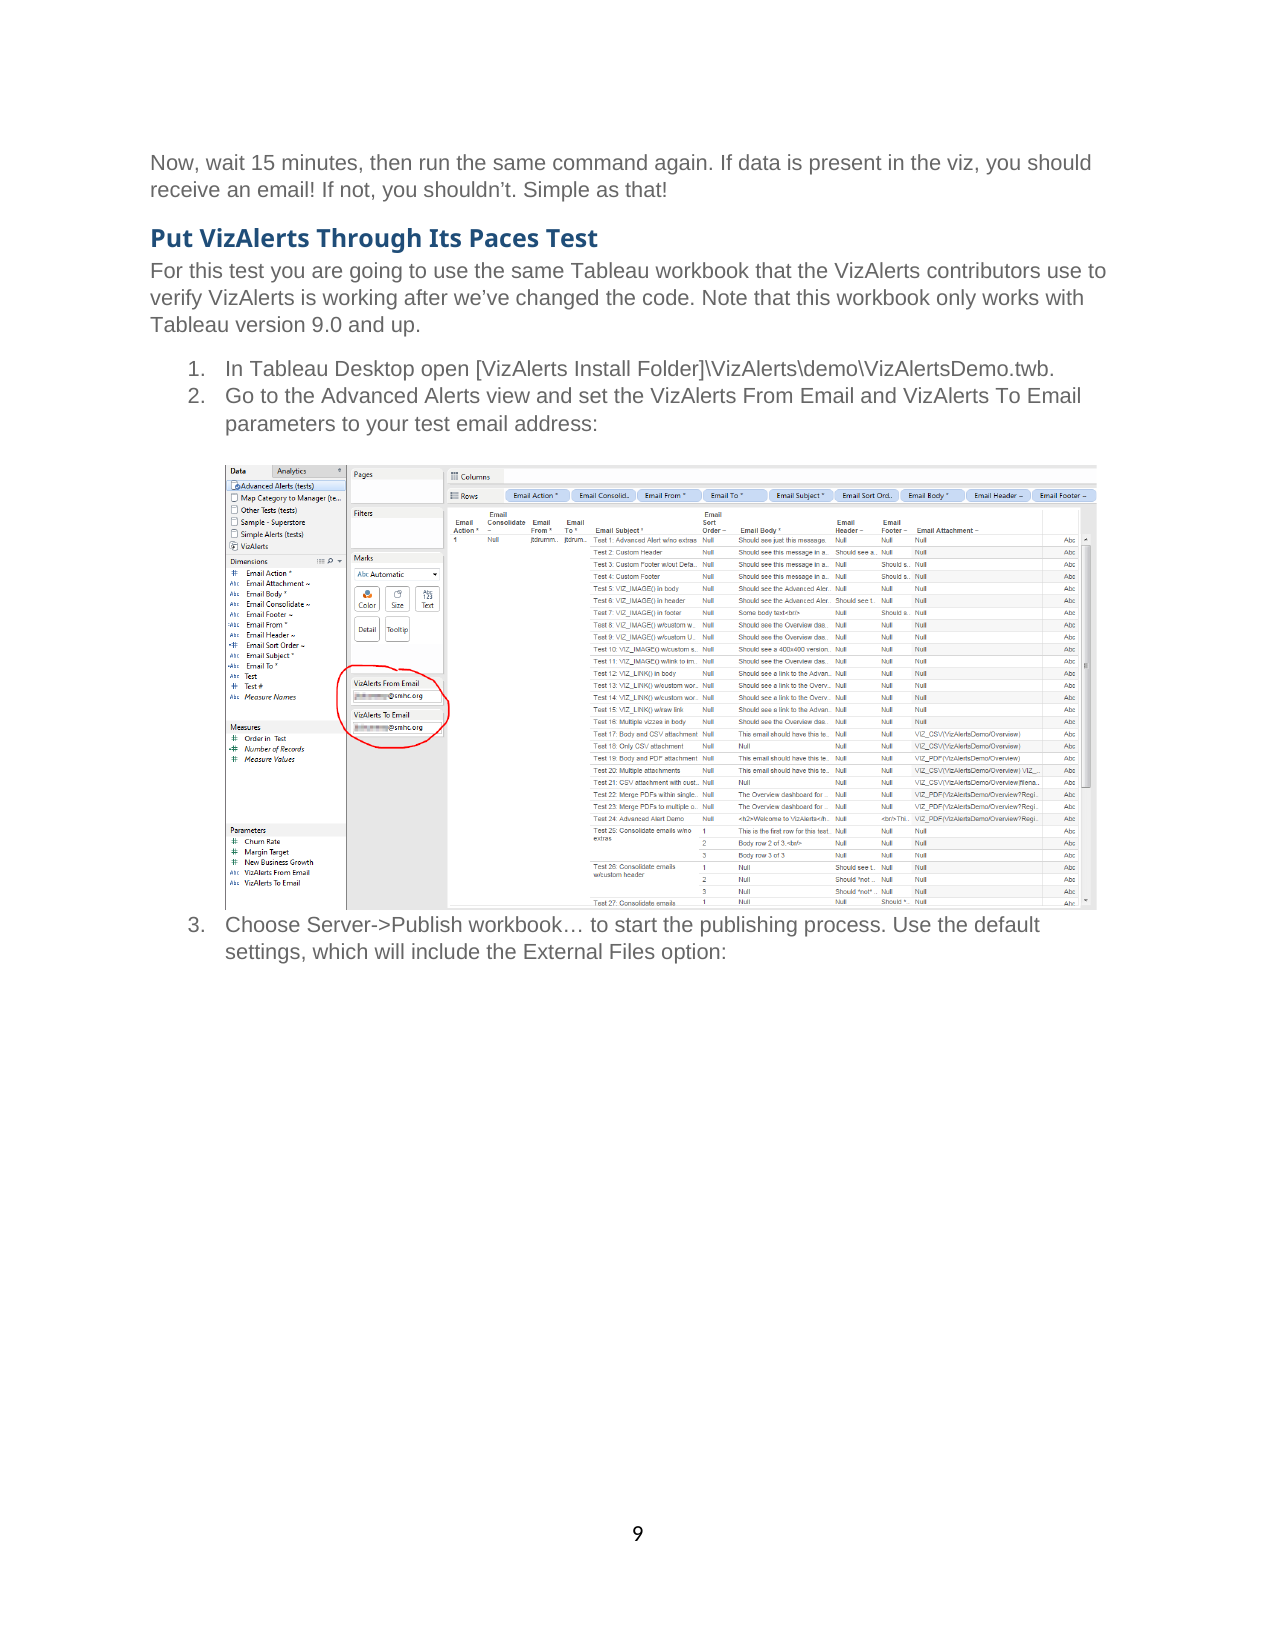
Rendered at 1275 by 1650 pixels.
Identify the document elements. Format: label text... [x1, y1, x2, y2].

text For this test you are going to use the same Tableau workbook that the VizAlerts contributors use to verify VizAlerts is working after we’ve changed the code. Note that this workbook only works with Tableau version 9.0 and up. [150, 258, 1125, 337]
text Now, wait 15 minutes, then run the same command again. If data is present in the viz, you should receive an email! If not, you shouldn’t. Simple as that! [150, 150, 1125, 202]
list In Tableau Desktop open [VizAlerts Install Folder]\VizAlerts\demo\VizAlertsDemo.twb. [187, 356, 1125, 381]
picture [225, 465, 1097, 910]
list Choose Server->Publish workbook… to start the publishing process. Use the default settings, which will include the External Files option: We suggest you publish the workbook in a place where other users who will be configuring Advanced Alerts (see the User Guide) can see the workbook. [187, 912, 1125, 991]
subtitle Put VizAlerts Through Its Paces Test [150, 221, 1125, 255]
